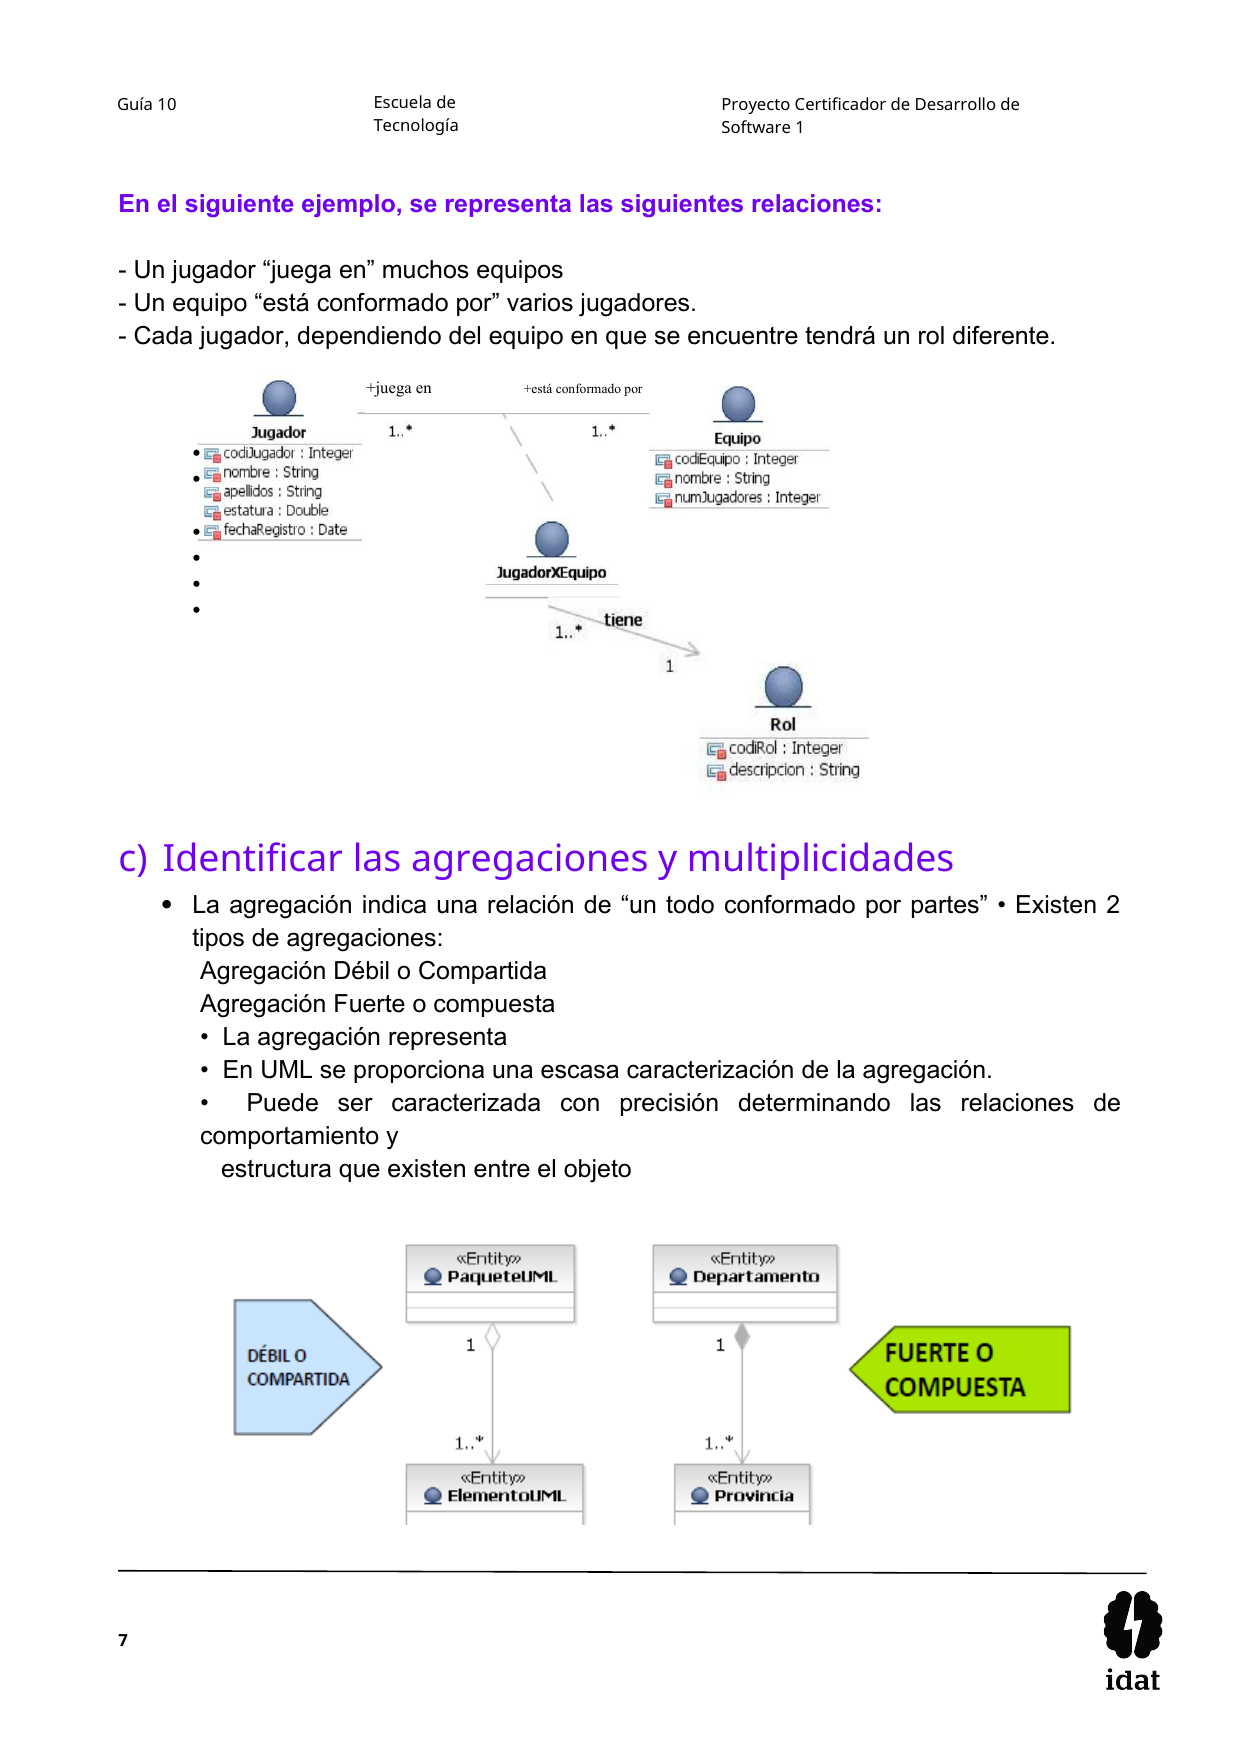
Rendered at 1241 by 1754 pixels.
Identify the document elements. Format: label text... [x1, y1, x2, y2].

list Identificar las agregaciones y multiplicidades [118, 831, 1122, 882]
list • En UML se proporciona una escasa caracterización de la agregación. [200, 1055, 1122, 1083]
list estructura que existen entre el objeto [200, 1154, 1122, 1183]
picture [193, 372, 869, 793]
text - Cada jugador, dependiendo del equipo en que se encuentre tendrá un rol diferente. [118, 321, 1122, 349]
list • Puede ser caracterizada con precisión determinando las relaciones de comportamiento y [200, 1088, 1122, 1149]
list La agregación indica una relación de “un todo conformado por partes” • Existen 2 tipos de agregaciones: [162, 889, 1122, 951]
text - Un jugador “juega en” muchos equipos [118, 255, 1122, 283]
list Agregación Fuerte o compuesta [200, 989, 1122, 1017]
text En el siguiente ejemplo, se representa las siguientes relaciones: [118, 189, 1122, 217]
list Agregación Débil o Compartida [200, 956, 1122, 984]
text - Un equipo “está conformado por” varios jugadores. [118, 288, 1122, 317]
picture [216, 1204, 1079, 1525]
picture [1103, 1591, 1163, 1690]
list • La agregación representa [200, 1022, 1122, 1051]
